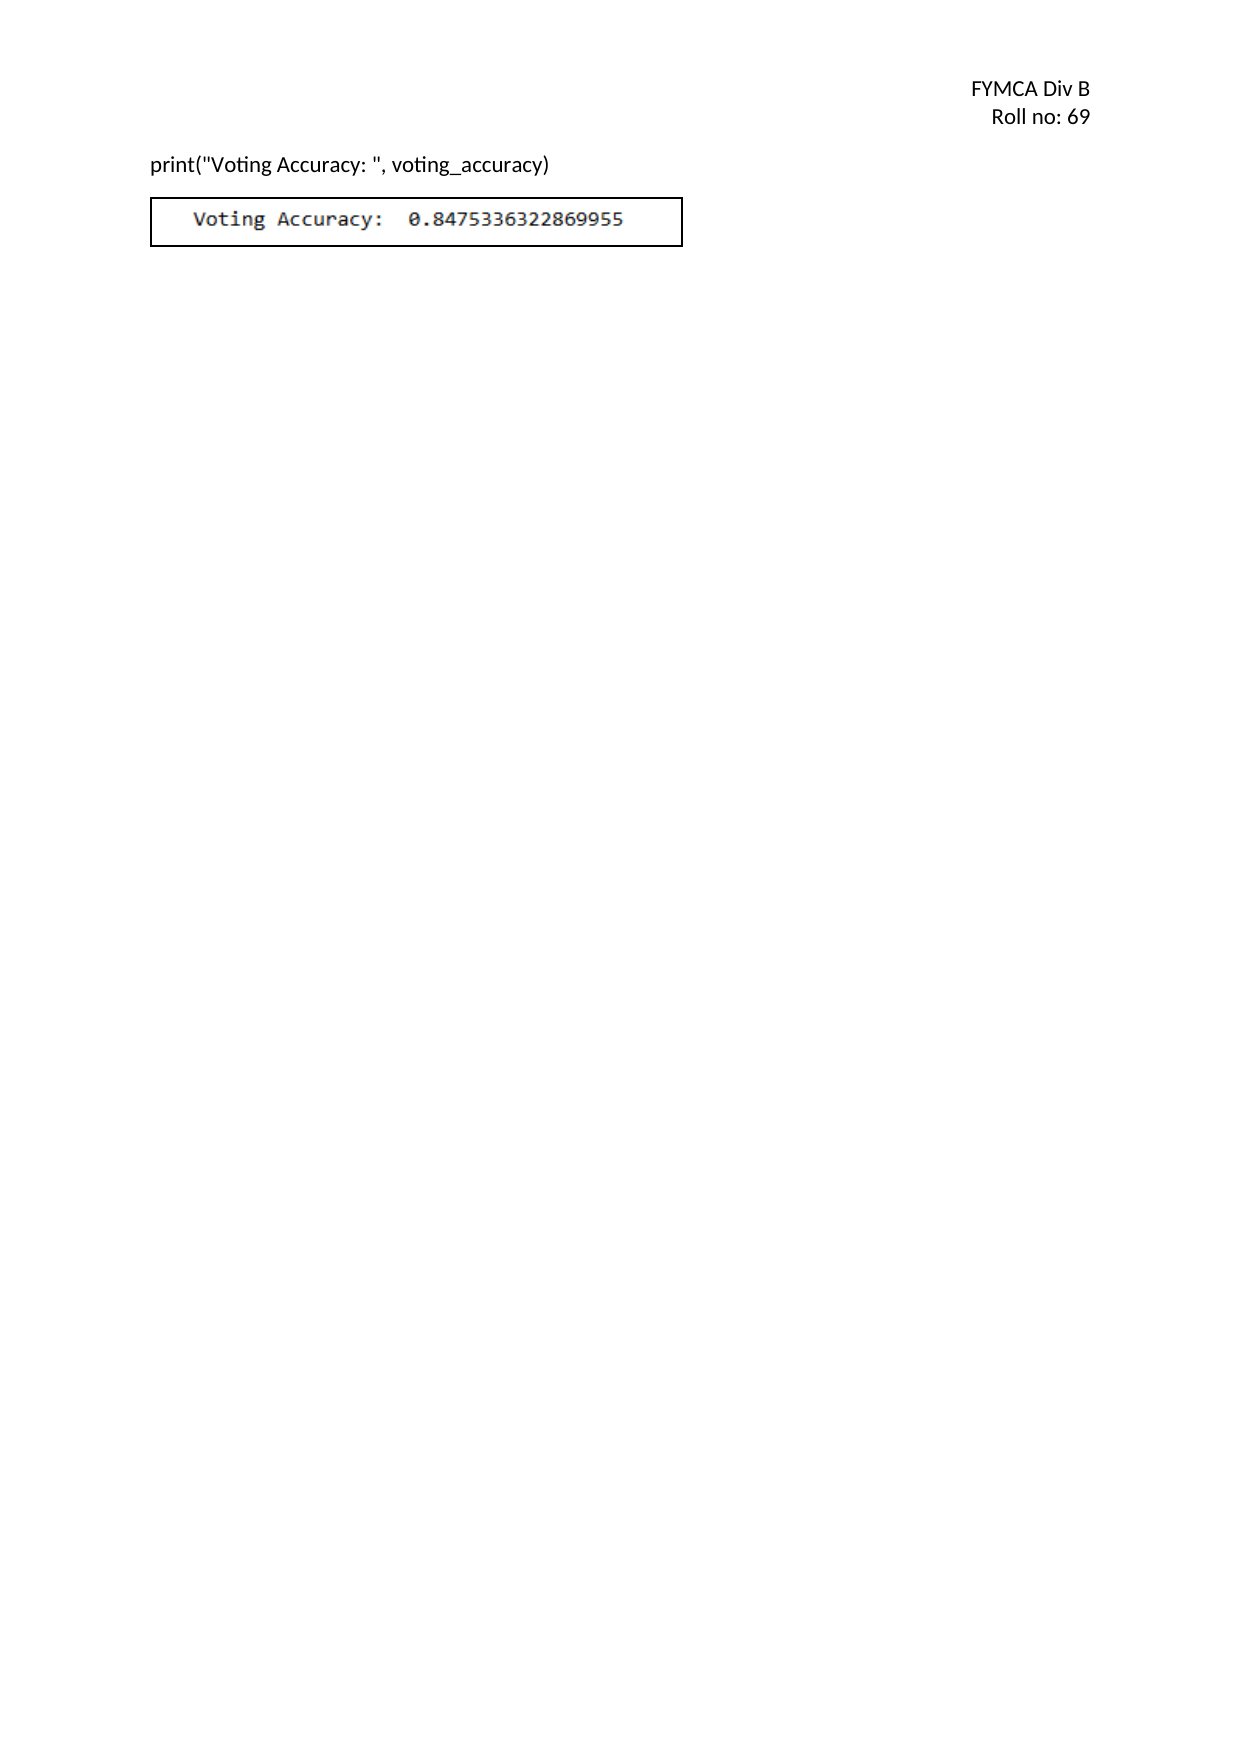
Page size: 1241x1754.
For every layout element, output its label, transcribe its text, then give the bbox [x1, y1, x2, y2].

picture [152, 199, 681, 245]
text print("Voting Accuracy: ", voting_accuracy) [150, 150, 1090, 178]
